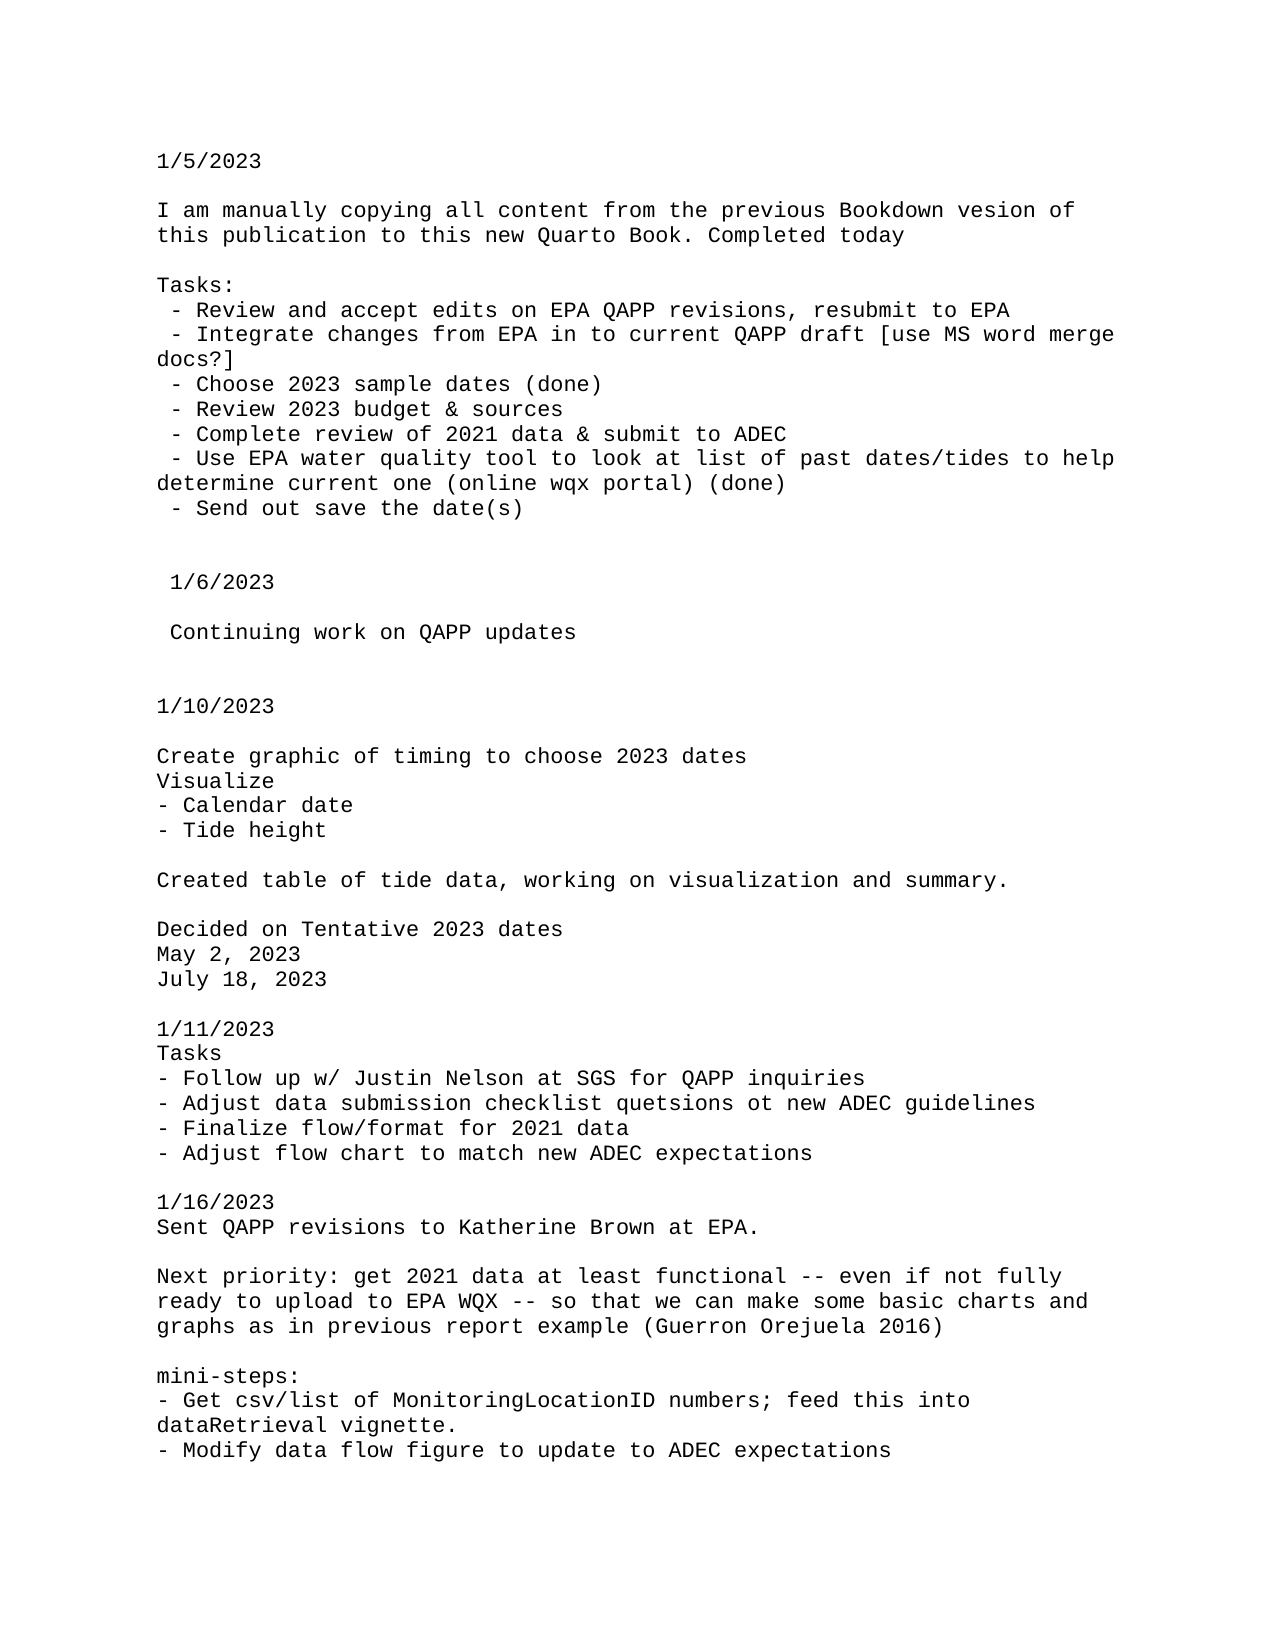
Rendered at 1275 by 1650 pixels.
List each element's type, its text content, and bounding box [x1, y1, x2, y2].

text Visualize [156, 770, 1118, 794]
text Tasks [156, 1042, 1118, 1067]
text - Send out save the date(s) [156, 497, 1118, 522]
text mini-steps: [156, 1365, 1118, 1389]
text May 2, 2023 [156, 943, 1118, 968]
text - Calendar date [156, 794, 1118, 819]
text Created table of tide data, working on visualization and summary. [156, 869, 1118, 894]
text - Adjust flow chart to match new ADEC expectations [156, 1142, 1118, 1166]
text Decided on Tentative 2023 dates [156, 918, 1118, 943]
text 1/6/2023 [156, 571, 1118, 596]
text I am manually copying all content from the previous Bookdown vesion of this publication to this new Quarto Book. Completed today [156, 199, 1118, 249]
text - Tide height [156, 819, 1118, 844]
text Continuing work on QAPP updates [156, 621, 1118, 646]
text - Modify data flow figure to update to ADEC expectations [156, 1439, 1118, 1464]
text 1/16/2023 [156, 1191, 1118, 1216]
text - Review 2023 budget & sources [156, 398, 1118, 423]
text - Follow up w/ Justin Nelson at SGS for QAPP inquiries [156, 1067, 1118, 1092]
text - Complete review of 2021 data & submit to ADEC [156, 423, 1118, 447]
text 1/5/2023 [156, 150, 1118, 175]
text - Adjust data submission checklist quetsions ot new ADEC guidelines [156, 1092, 1118, 1117]
text - Use EPA water quality tool to look at list of past dates/tides to help determine current one (online wqx portal) (done) [156, 447, 1118, 497]
text - Get csv/list of MonitoringLocationID numbers; feed this into dataRetrieval vignette. [156, 1389, 1118, 1439]
text 1/10/2023 [156, 695, 1118, 720]
text 1/11/2023 [156, 1018, 1118, 1042]
text - Choose 2023 sample dates (done) [156, 373, 1118, 398]
text Sent QAPP revisions to Katherine Brown at EPA. [156, 1216, 1118, 1241]
text - Finalize flow/format for 2021 data [156, 1117, 1118, 1142]
text Create graphic of timing to choose 2023 dates [156, 745, 1118, 770]
text Tasks: [156, 274, 1118, 299]
text Next priority: get 2021 data at least functional -- even if not fully ready to upload to EPA WQX -- so that we can make some basic charts and graphs as in previous report example (Guerron Orejuela 2016) [156, 1266, 1118, 1340]
text July 18, 2023 [156, 968, 1118, 993]
text - Integrate changes from EPA in to current QAPP draft [use MS word merge docs?] [156, 323, 1118, 373]
text - Review and accept edits on EPA QAPP revisions, resubmit to EPA [156, 299, 1118, 323]
